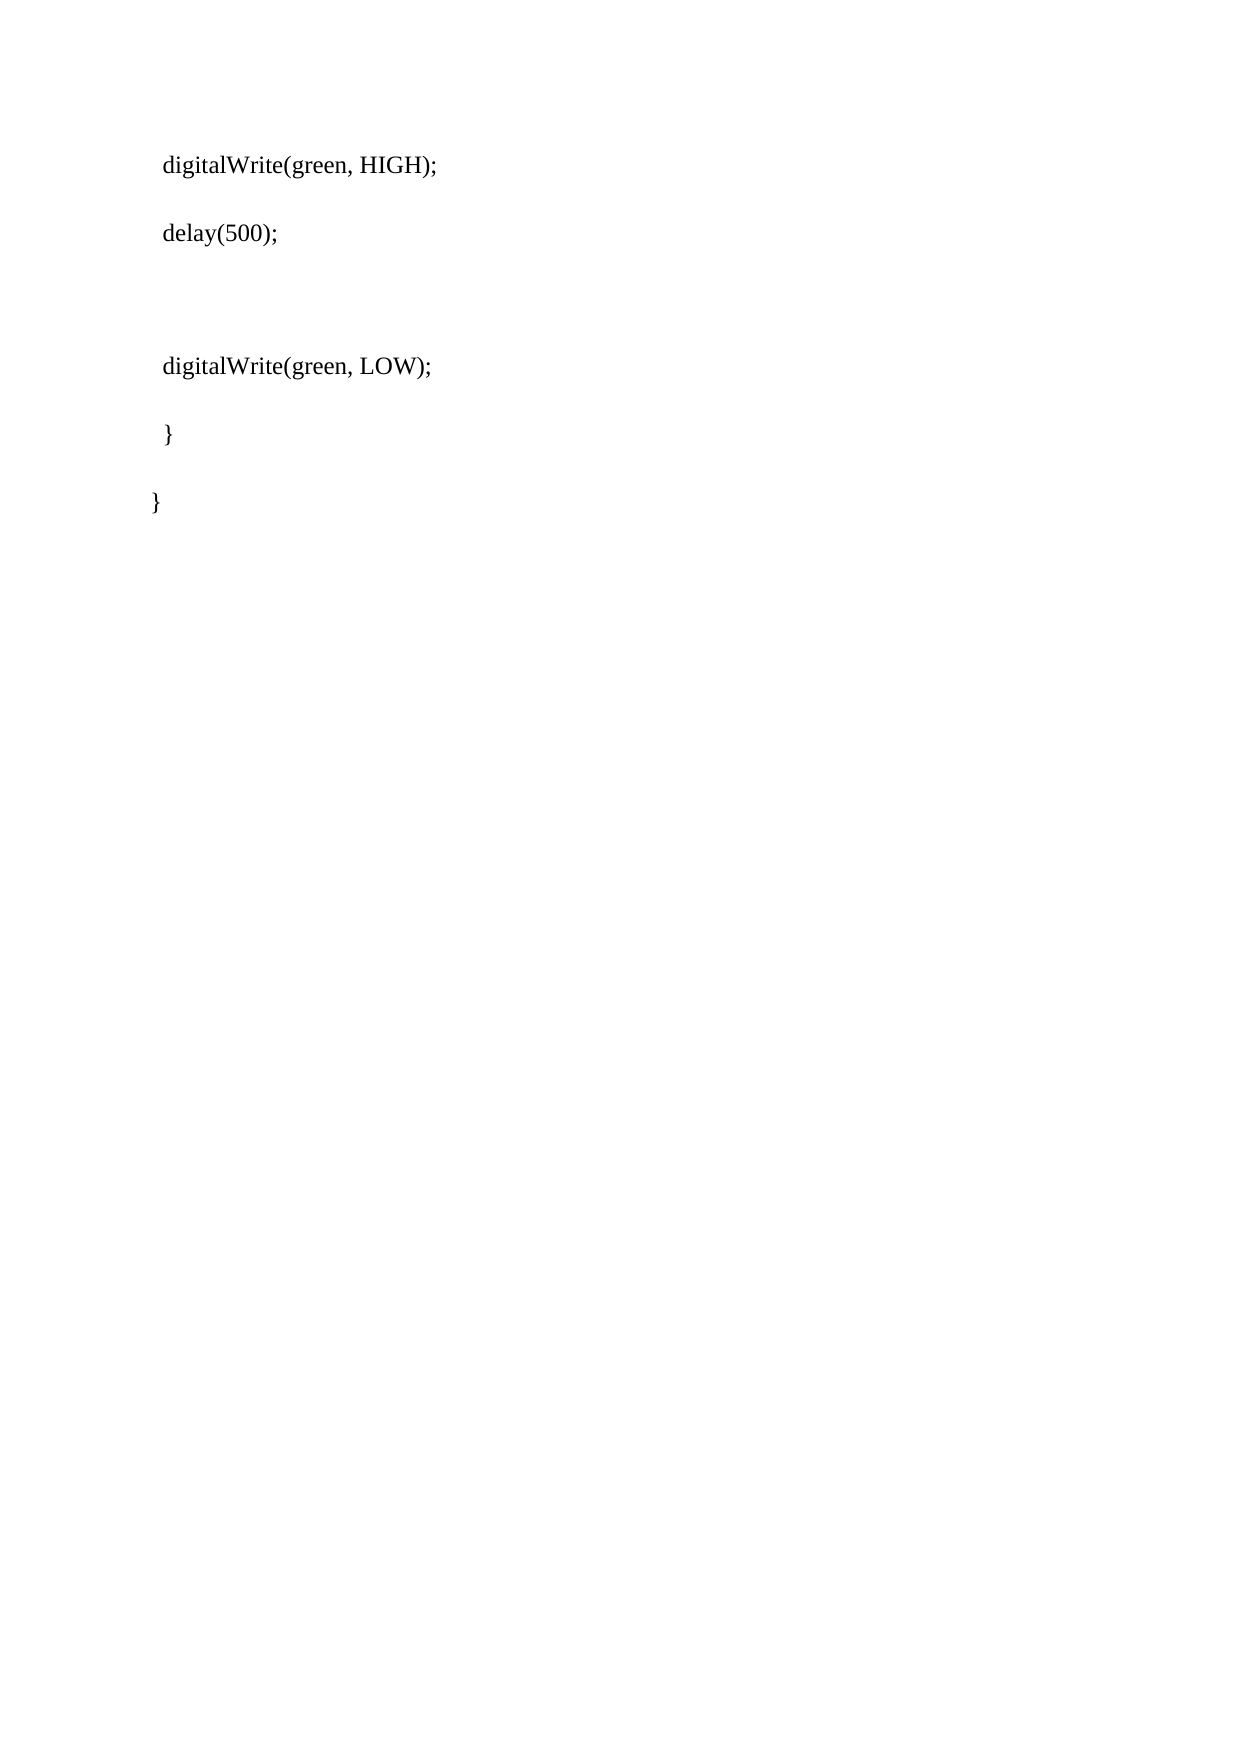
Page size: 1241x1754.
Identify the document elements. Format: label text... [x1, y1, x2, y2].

text } [150, 419, 1090, 448]
text digitalWrite(green, LOW); [150, 351, 1090, 379]
text digitalWrite(green, HIGH); [150, 150, 1090, 179]
text delay(500); [150, 218, 1090, 247]
text } [150, 487, 1090, 516]
